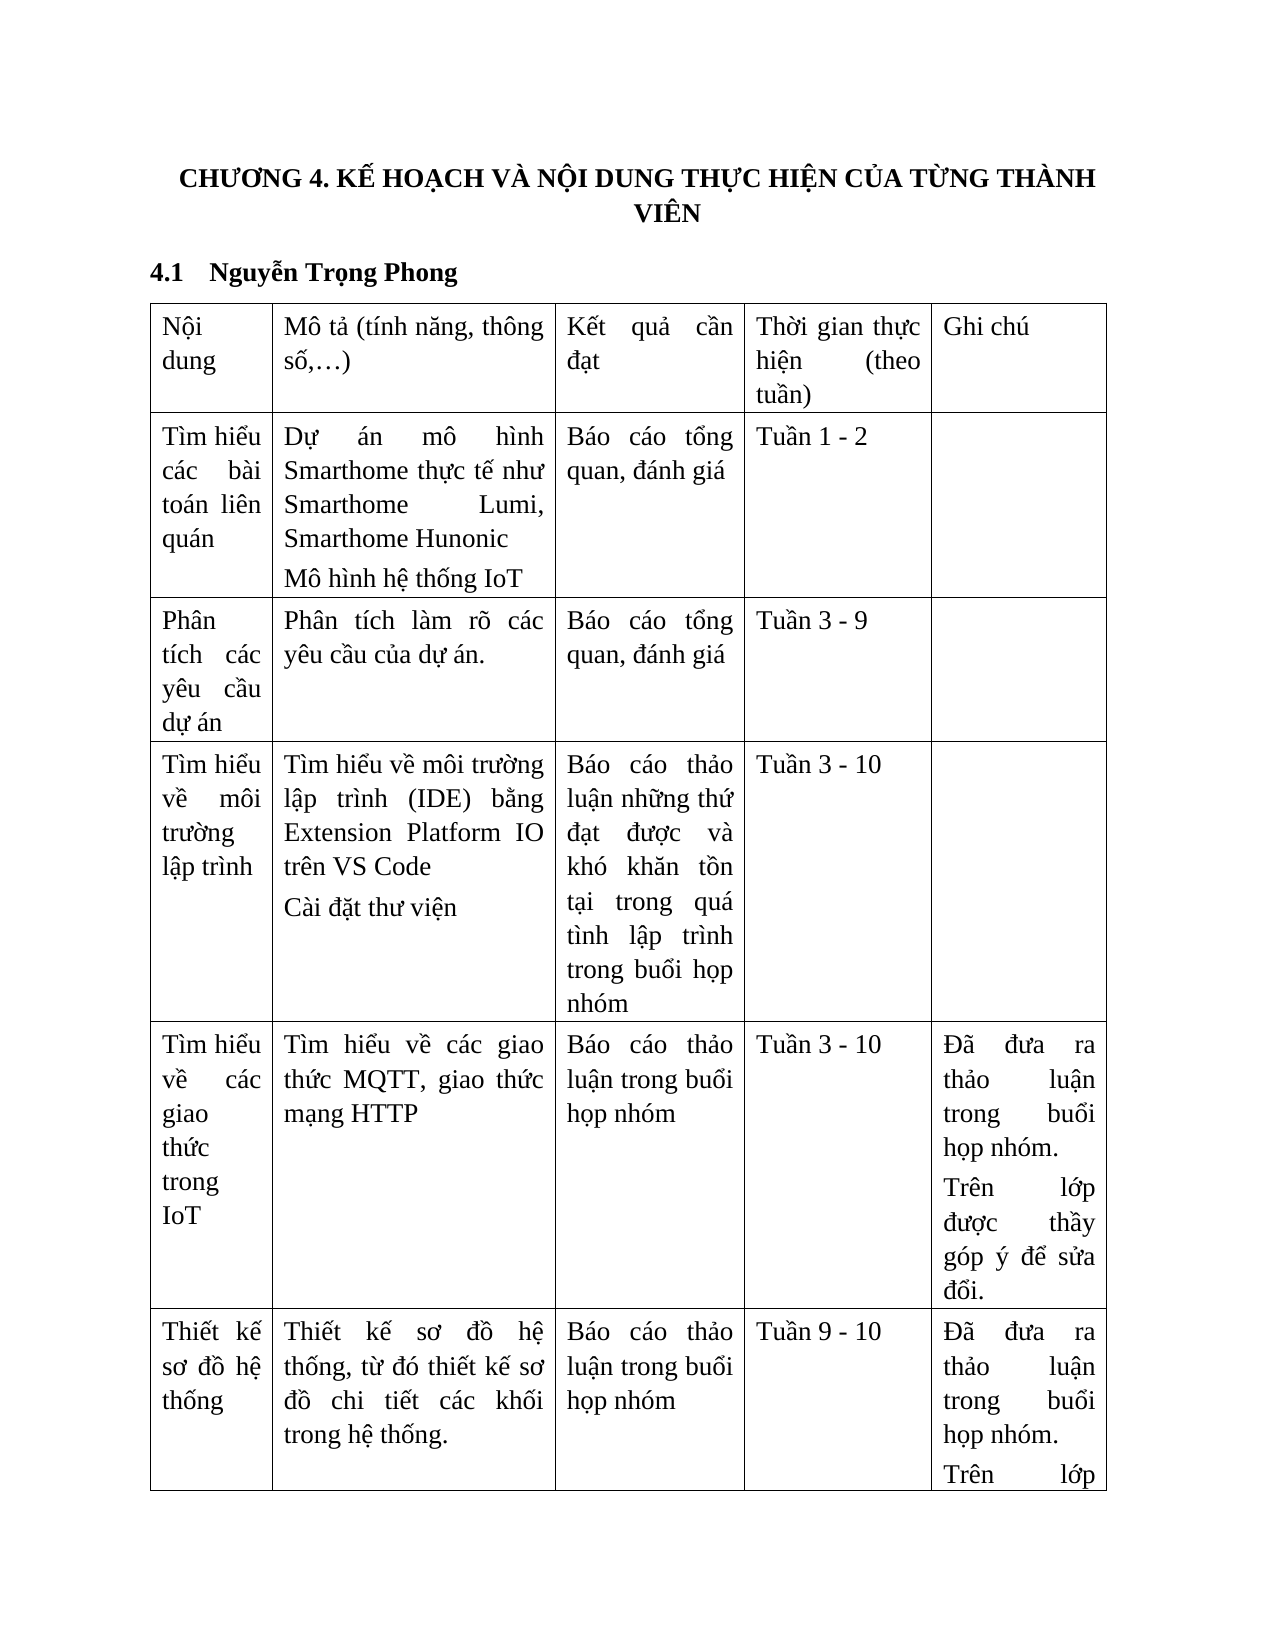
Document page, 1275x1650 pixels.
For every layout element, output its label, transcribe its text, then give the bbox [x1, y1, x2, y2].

table_cell Báo cáo tổng quan, đánh giá [556, 598, 744, 741]
table_cell Tìm hiểu về các giao thức trong IoT [151, 1022, 272, 1308]
table_header Ghi chú [932, 304, 1106, 412]
table_cell Tuần 3 - 9 [745, 598, 931, 741]
table_cell Đã đưa ra thảo luận trong buổi họp nhóm. Trên lớp được thầy góp ý để sửa đổi. [932, 1022, 1106, 1308]
table_header Mô tả (tính năng, thông số,…) [273, 304, 555, 412]
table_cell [273, 1309, 555, 1489]
subtitle Nguyễn Trọng Phong [150, 256, 1125, 287]
table_header Thời gian thực hiện (theo tuần) [745, 304, 931, 412]
subtitle KẾ HOẠCH VÀ NỘI DUNG THỰC HIỆN CỦA TỪNG THÀNH VIÊN [150, 162, 1125, 228]
table_cell Báo cáo thảo luận trong buổi họp nhóm [556, 1022, 744, 1308]
table_cell [932, 413, 1106, 597]
table_cell Tuần 3 - 10 [745, 1022, 931, 1308]
table_cell Tìm hiểu về môi trường lập trình (IDE) bằng Extension Platform IO trên VS Code Cài đặt thư viện [273, 742, 555, 1021]
table_cell Tuần 9 - 10 [745, 1309, 931, 1489]
table_cell Tìm hiểu về các giao thức MQTT, giao thức mạng HTTP [273, 1022, 555, 1308]
table_header Kết quả cần đạt [556, 304, 744, 412]
table_cell Dự án mô hình Smarthome thực tế như Smarthome Lumi, Smarthome Hunonic Mô hình hệ thống IoT [273, 413, 555, 597]
table_cell [932, 598, 1106, 741]
table_cell [932, 742, 1106, 1021]
table_cell Tìm hiểu về môi trường lập trình [151, 742, 272, 1021]
table_cell Tìm hiểu các bài toán liên quán [151, 413, 272, 597]
table_cell Tuần 3 - 10 [745, 742, 931, 1021]
table_header Nội dung [151, 304, 272, 412]
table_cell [151, 1309, 272, 1489]
table_cell Phân tích làm rõ các yêu cầu của dự án. [273, 598, 555, 741]
table_cell Phân tích các yêu cầu dự án [151, 598, 272, 741]
table_cell Tuần 1 - 2 [745, 413, 931, 597]
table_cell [556, 1309, 744, 1489]
table_cell Báo cáo tổng quan, đánh giá [556, 413, 744, 597]
table_cell Báo cáo thảo luận những thứ đạt được và khó khăn tồn tại trong quá tình lập trình trong buổi họp nhóm [556, 742, 744, 1021]
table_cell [932, 1309, 1106, 1489]
